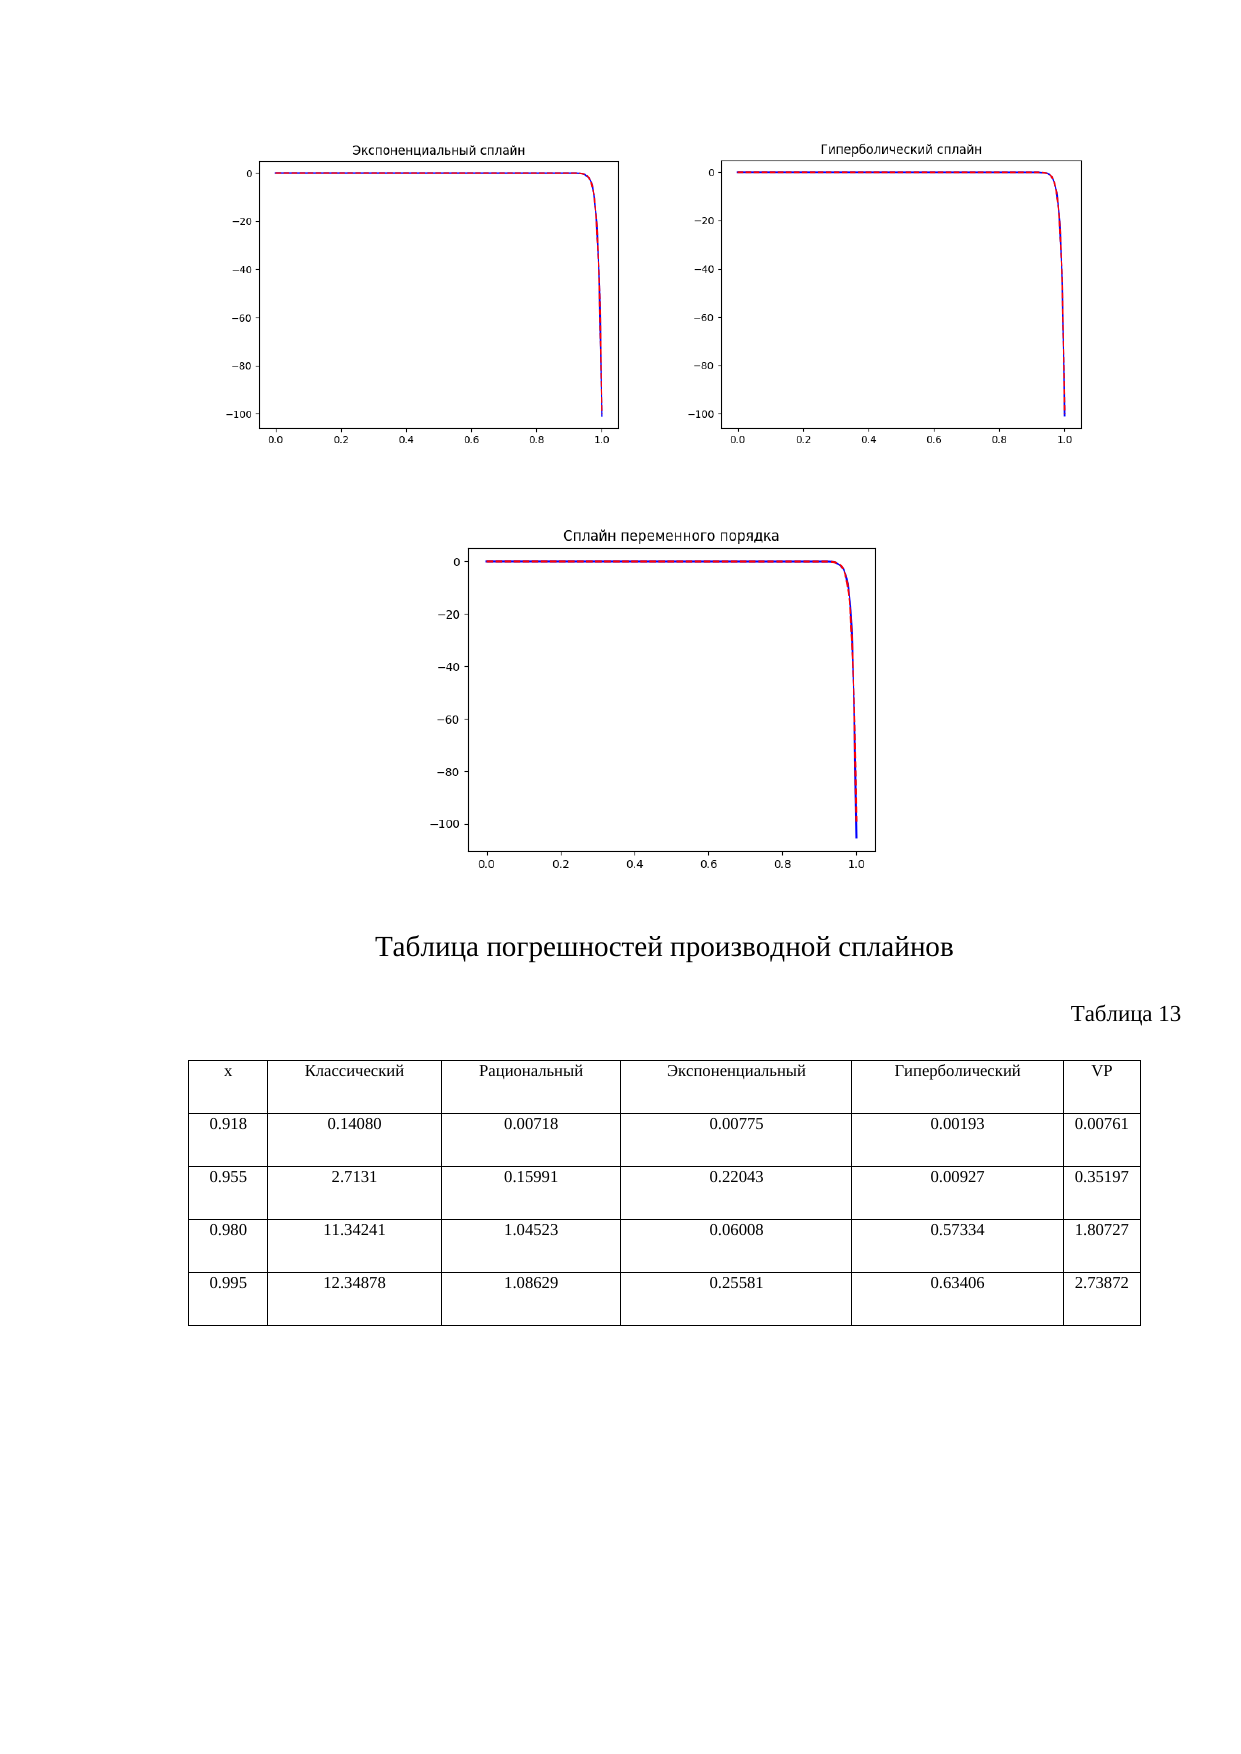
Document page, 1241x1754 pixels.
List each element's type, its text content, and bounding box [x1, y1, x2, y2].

table_cell 0.995 [189, 1273, 267, 1325]
table_cell 0.918 [189, 1114, 267, 1166]
table_cell 0.35197 [1064, 1167, 1140, 1219]
picture [202, 118, 1127, 466]
table_header VP [1064, 1061, 1140, 1113]
table_cell 11.34241 [268, 1220, 441, 1272]
table_cell 0.00718 [442, 1114, 620, 1166]
table_header Гиперболический [852, 1061, 1063, 1113]
table_cell 12.34878 [268, 1273, 441, 1325]
table_cell 0.63406 [852, 1273, 1063, 1325]
table_header x [189, 1061, 267, 1113]
table_cell 0.15991 [442, 1167, 620, 1219]
text Таблица 13 [148, 1000, 1181, 1026]
table_cell 0.06008 [621, 1220, 851, 1272]
table_header Рациональный [442, 1061, 620, 1113]
table_cell 0.00927 [852, 1167, 1063, 1219]
table_cell 0.57334 [852, 1220, 1063, 1272]
table_cell 1.04523 [442, 1220, 620, 1272]
table_header Экспоненциальный [621, 1061, 851, 1113]
table_cell 2.7131 [268, 1167, 441, 1219]
table_cell 0.22043 [621, 1167, 851, 1219]
table_header Классический [268, 1061, 441, 1113]
table_cell 0.00193 [852, 1114, 1063, 1166]
table_cell 1.08629 [442, 1273, 620, 1325]
picture [402, 500, 927, 894]
table_cell 1.80727 [1064, 1220, 1140, 1272]
table_cell 2.73872 [1064, 1273, 1140, 1325]
table_cell 0.955 [189, 1167, 267, 1219]
text Таблица погрешностей производной сплайнов [148, 929, 1181, 962]
table_cell 0.25581 [621, 1273, 851, 1325]
table_cell 0.14080 [268, 1114, 441, 1166]
table_cell 0.980 [189, 1220, 267, 1272]
table_cell 0.00775 [621, 1114, 851, 1166]
table_cell 0.00761 [1064, 1114, 1140, 1166]
